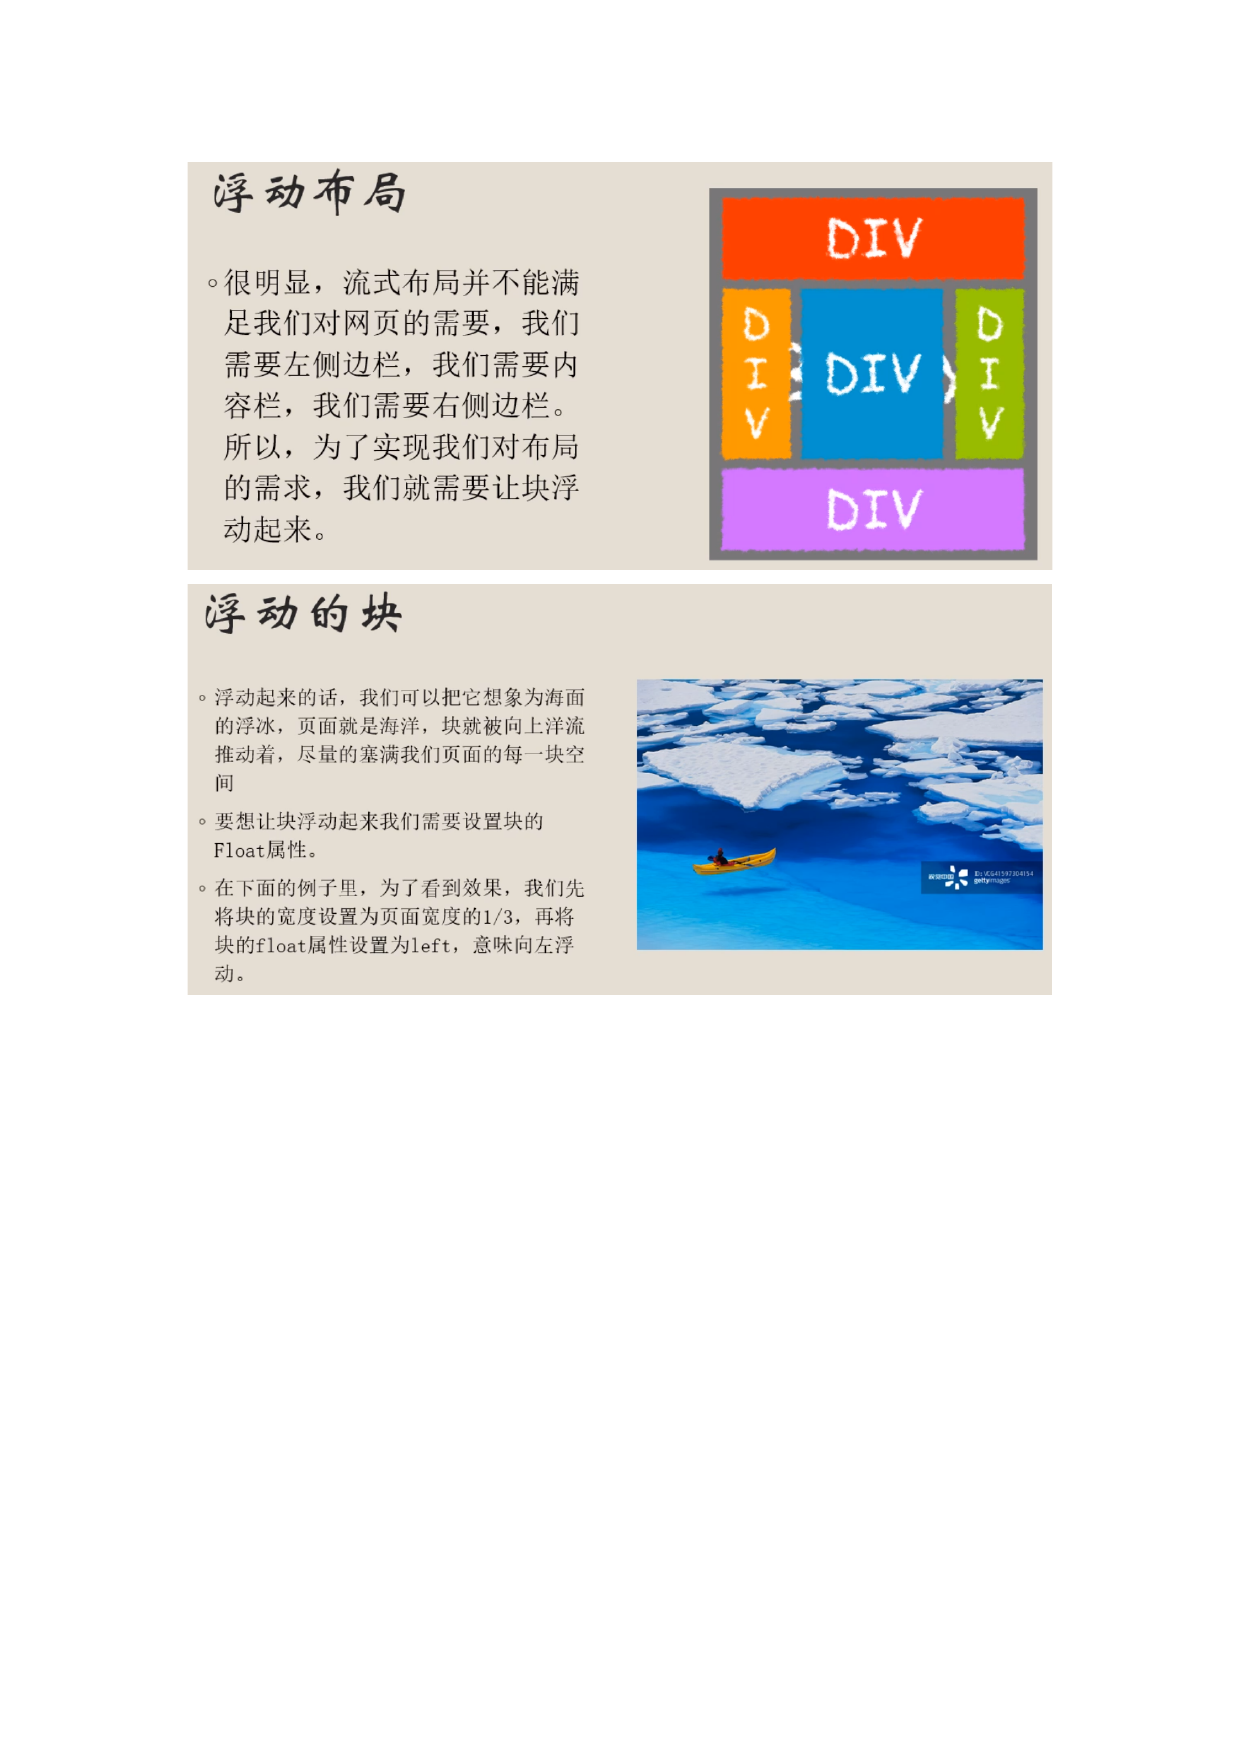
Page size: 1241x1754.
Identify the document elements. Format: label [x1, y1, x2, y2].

picture [187, 162, 1053, 570]
picture [187, 584, 1052, 995]
